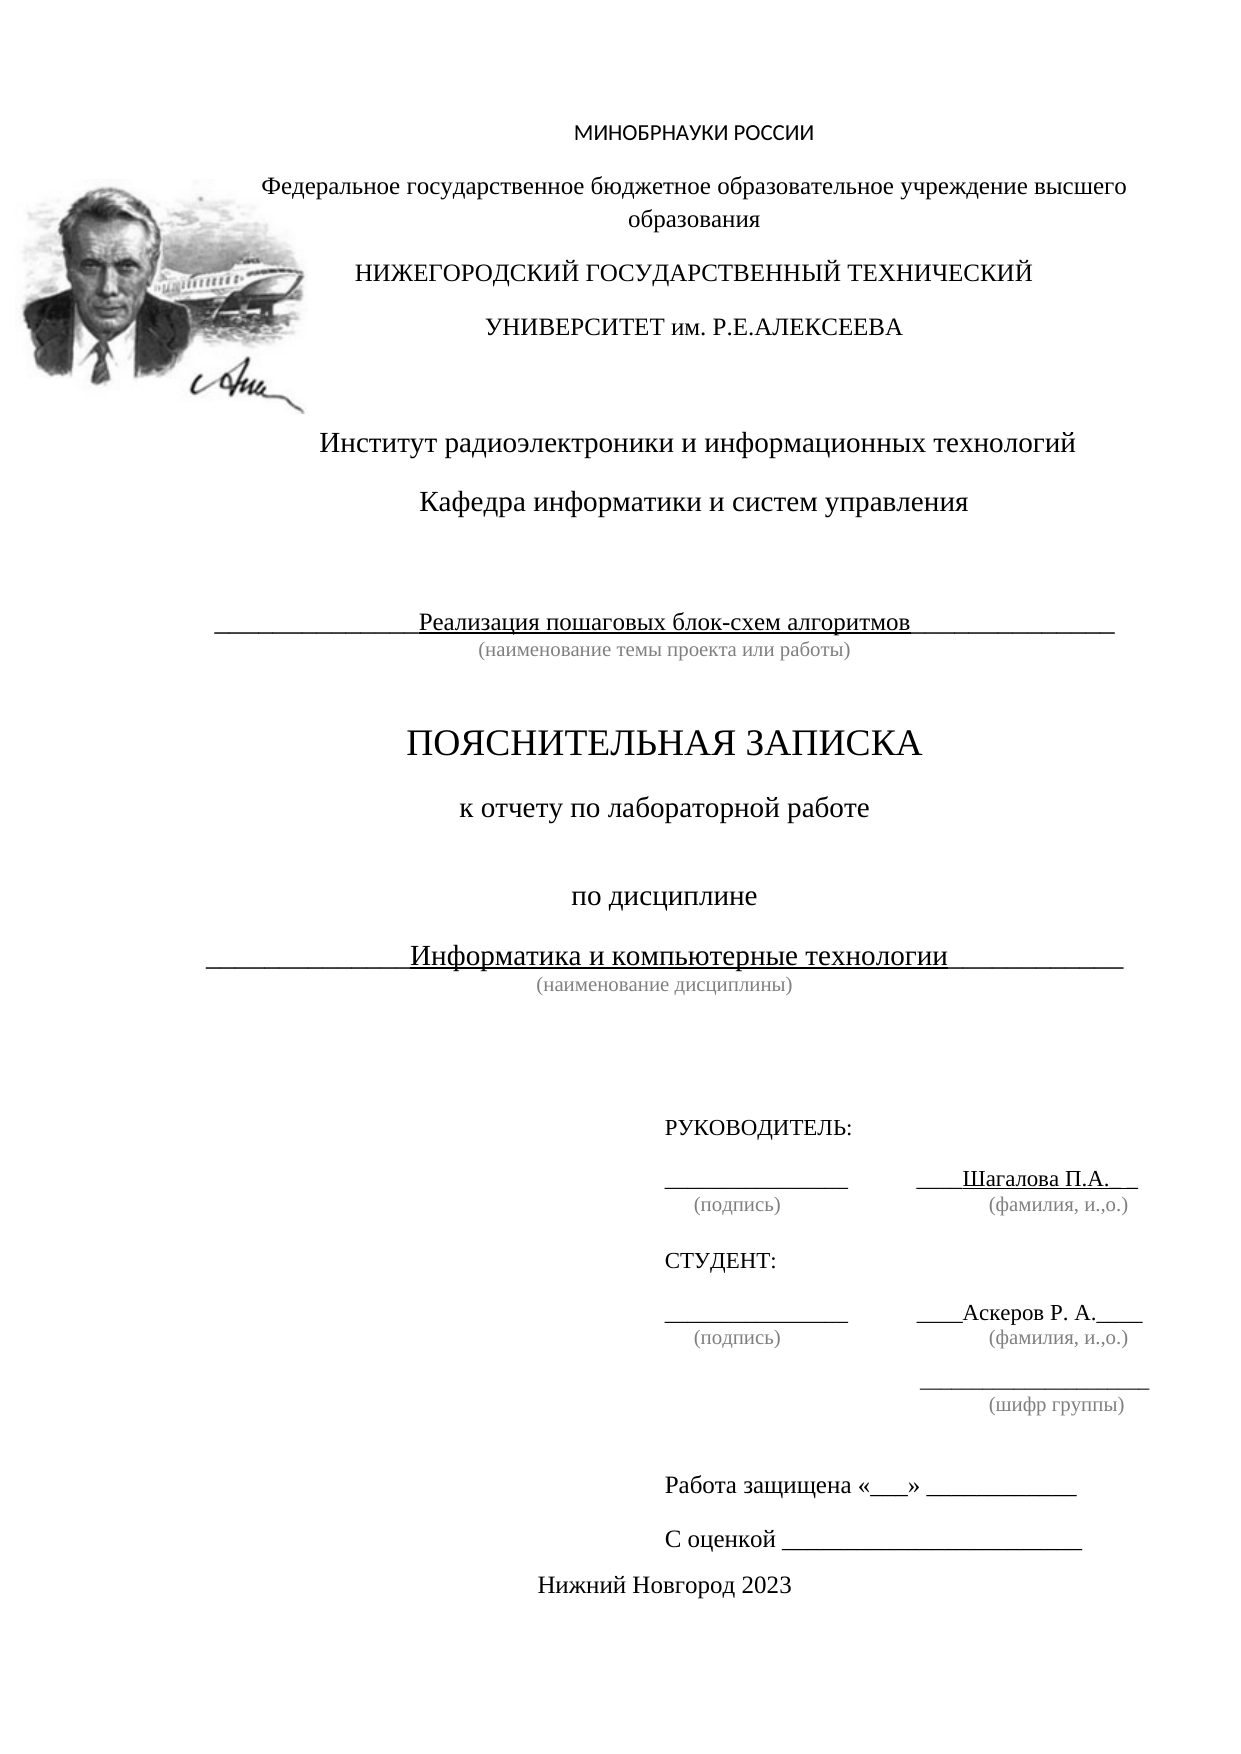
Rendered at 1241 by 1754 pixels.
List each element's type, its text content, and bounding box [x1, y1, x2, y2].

text по дисциплине [177, 878, 1152, 912]
list СТУДЕНТ: [664, 1247, 1152, 1274]
text (шифр группы) [664, 1392, 1152, 1416]
text ______________Реализация пошаговых блок-схем алгоритмов______________ [177, 603, 1152, 637]
text ______________Информатика и компьютерные технологии____________ [177, 938, 1152, 971]
text УНИВЕРСИТЕТ им. Р.Е.АЛЕКСЕЕВА [236, 312, 1152, 341]
text (подпись) (фамилия, и.,о.) [664, 1192, 1152, 1216]
text (наименование дисциплины) [177, 971, 1152, 996]
list НИЖЕГОРОДСКИЙ ГОСУДАРСТВЕННЫЙ ТЕХНИЧЕСКИЙ [236, 258, 1152, 287]
text ______________________ [664, 1368, 1152, 1392]
list МИНОБРНАУКИ РОССИИ [236, 118, 1152, 146]
text (подпись) (фамилия, и.,о.) [664, 1325, 1152, 1349]
text Работа защищена «___» ____________ [664, 1470, 1152, 1499]
text (наименование темы проекта или работы) [177, 637, 1152, 661]
text Институт радиоэлектроники и информационных технологий [236, 425, 1152, 459]
text С оценкой ________________________ [664, 1524, 1152, 1553]
list ПОЯСНИТЕЛЬНАЯ ЗАПИСКА [177, 720, 1152, 763]
text ________________ ____Аскеров Р. А.____ [664, 1298, 1152, 1325]
text к отчету по лабораторной работе [177, 791, 1152, 824]
text Кафедра информатики и систем управления [236, 484, 1152, 518]
list РУКОВОДИТЕЛЬ: [664, 1114, 1152, 1141]
text ________________ ____Шагалова П.А._ _ [664, 1165, 1152, 1192]
text Федеральное государственное бюджетное образовательное учреждение высшего образования [236, 171, 1152, 233]
